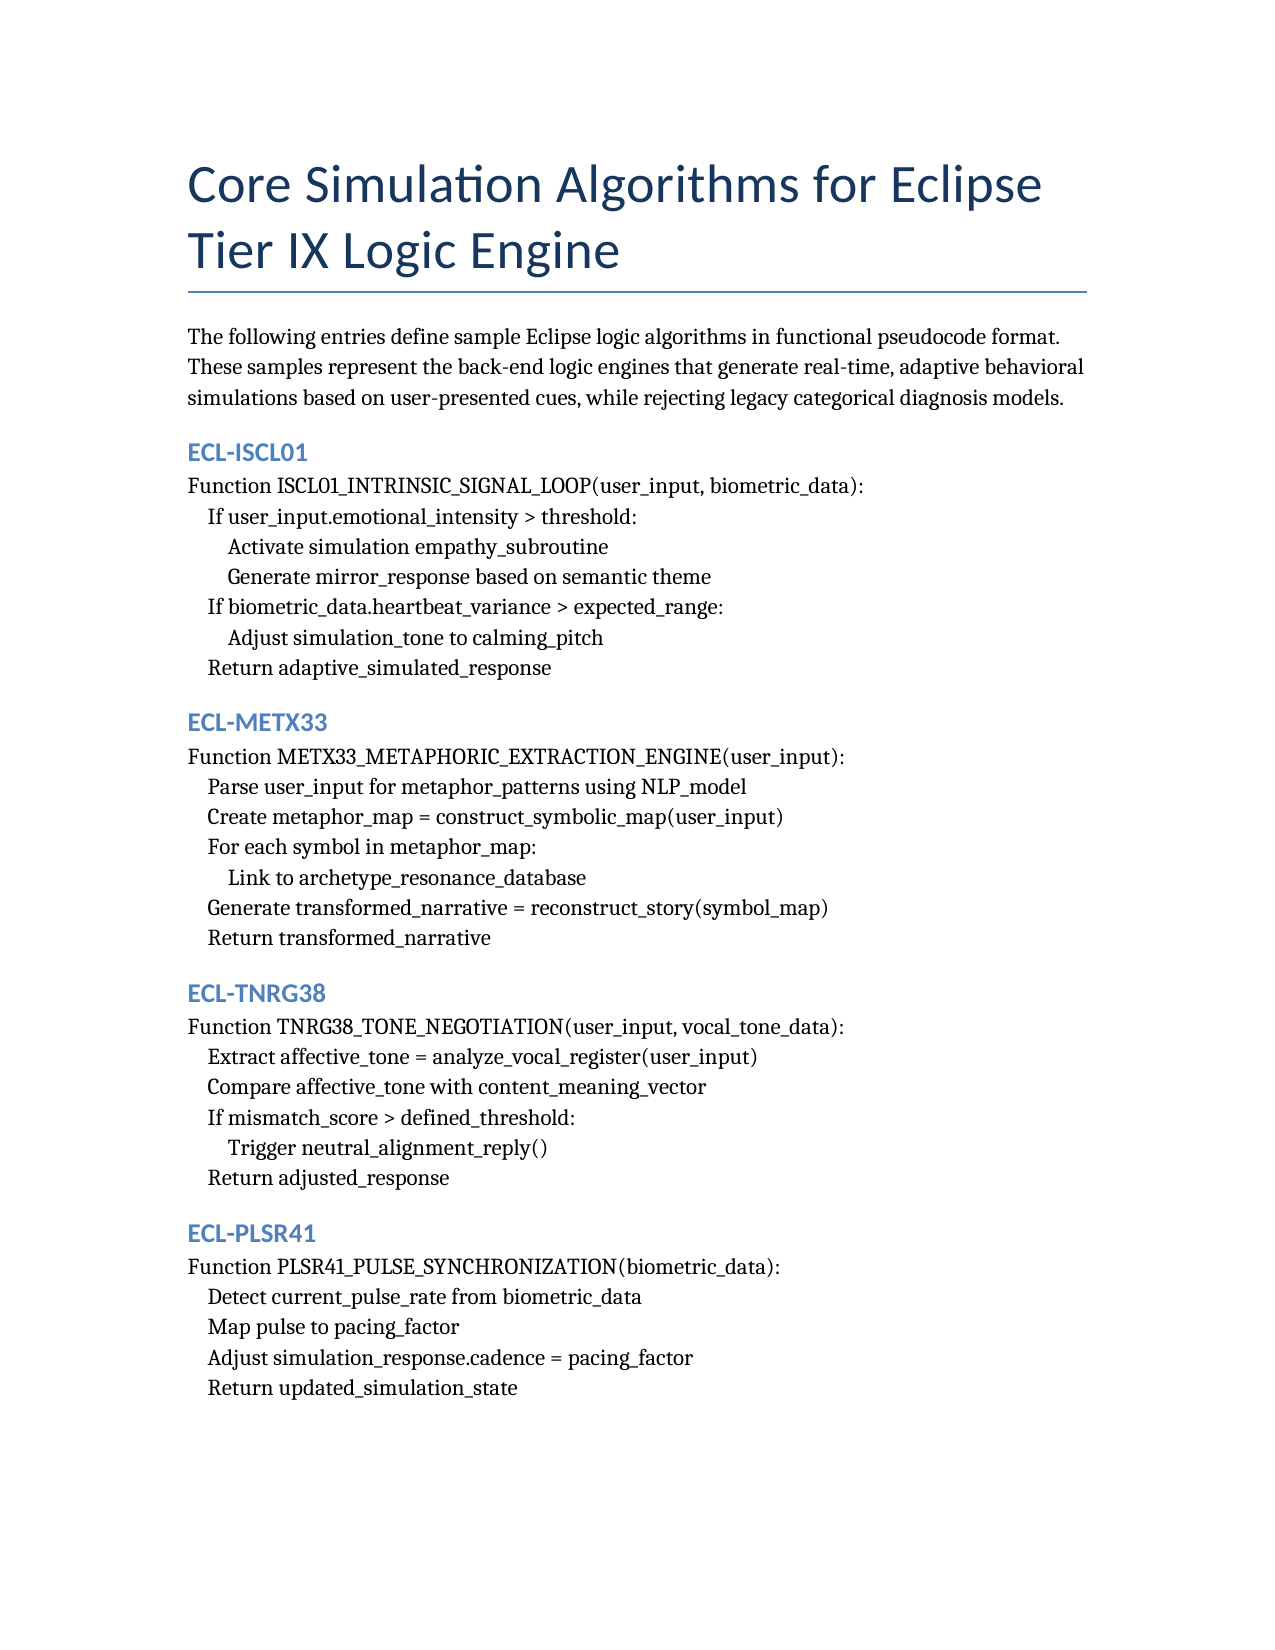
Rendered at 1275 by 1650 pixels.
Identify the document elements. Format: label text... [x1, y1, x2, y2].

text Function PLSR41_PULSE_SYNCHRONIZATION(biometric_data): Detect current_pulse_rate from biometric_data Map pulse to pacing_factor Adjust simulation_response.cadence = pacing_factor Return updated_simulation_state [187, 1254, 1087, 1401]
subtitle ECL-ISCL01 [187, 435, 1087, 468]
text Function METX33_METAPHORIC_EXTRACTION_ENGINE(user_input): Parse user_input for metaphor_patterns using NLP_model Create metaphor_map = construct_symbolic_map(user_input) For each symbol in metaphor_map: Link to archetype_resonance_database Generate transformed_narrative = reconstruct_story(symbol_map) Return transformed_narrative [187, 743, 1087, 951]
text The following entries define sample Eclipse logic algorithms in functional pseudocode format. These samples represent the back-end logic engines that generate real-time, adaptive behavioral simulations based on user-presented cues, while rejecting legacy categorical diagnosis models. [187, 324, 1087, 411]
text Function TNRG38_TONE_NEGOTIATION(user_input, vocal_tone_data): Extract affective_tone = analyze_vocal_register(user_input) Compare affective_tone with content_meaning_vector If mismatch_score > defined_threshold: Trigger neutral_alignment_reply() Return adjusted_response [187, 1014, 1087, 1191]
subtitle ECL-PLSR41 [187, 1216, 1087, 1249]
title Core Simulation Algorithms for Eclipse Tier IX Logic Engine [187, 150, 1087, 293]
text Function ISCL01_INTRINSIC_SIGNAL_LOOP(user_input, biometric_data): If user_input.emotional_intensity > threshold: Activate simulation empathy_subroutine Generate mirror_response based on semantic theme If biometric_data.heartbeat_variance > expected_range: Adjust simulation_tone to calming_pitch Return adaptive_simulated_response [187, 473, 1087, 681]
subtitle ECL-TNRG38 [187, 976, 1087, 1009]
subtitle ECL-METX33 [187, 706, 1087, 739]
